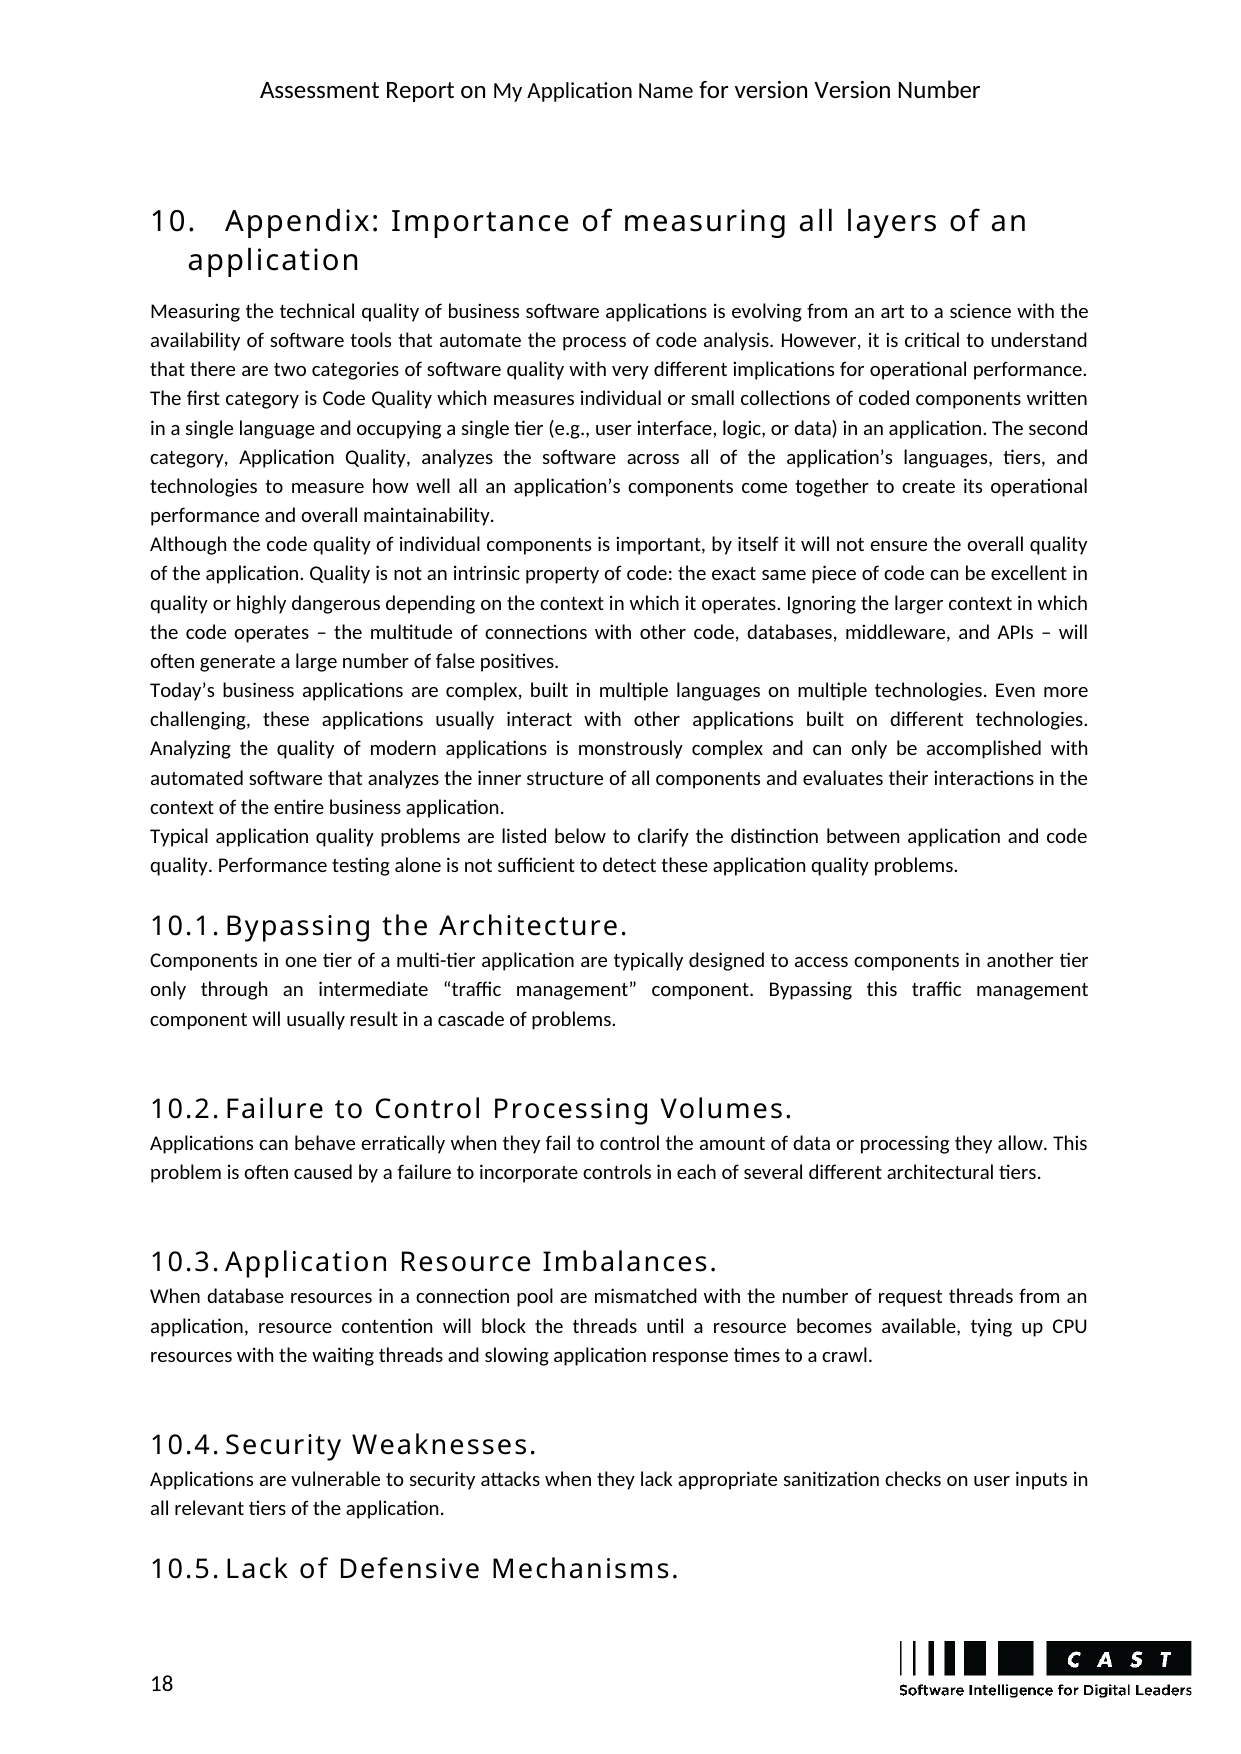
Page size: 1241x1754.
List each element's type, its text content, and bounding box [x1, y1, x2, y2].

subtitle Security Weaknesses. [150, 1425, 1090, 1462]
subtitle Bypassing the Architecture. [150, 906, 1090, 943]
text Components in one tier of a multi-tier application are typically designed to access components in another tier only through an intermediate “traffic management” component. Bypassing this traffic management component will usually result in a cascade of problems. [150, 947, 1090, 1031]
text Applications are vulnerable to security attacks when they lack appropriate sanitization checks on user inputs in all relevant tiers of the application. [150, 1466, 1090, 1521]
text When database resources in a connection pool are mismatched with the number of request threads from an application, resource contention will block the threads until a resource becomes available, tying up CPU resources with the waiting threads and slowing application response times to a crawl. [150, 1284, 1090, 1367]
subtitle Application Resource Imbalances. [150, 1243, 1090, 1279]
text Today’s business applications are complex, built in multiple languages on multiple technologies. Even more challenging, these applications usually interact with other applications built on different technologies. Analyzing the quality of modern applications is monstrously complex and can only be accomplished with automated software that analyzes the inner structure of all components and evaluates their interactions in the context of the entire business application. [150, 677, 1090, 819]
text Applications can behave erratically when they fail to control the amount of data or processing they allow. This problem is often caused by a failure to incorporate controls in each of several different architectural tiers. [150, 1130, 1090, 1185]
text Although the code quality of individual components is important, by itself it will not ensure the overall quality of the application. Quality is not an intrinsic property of code: the exact same piece of code can be excellent in quality or highly dangerous depending on the context in which it operates. Ignoring the larger context in which the code operates – the multitude of connections with other code, databases, middleware, and APIs – will often generate a large number of false positives. [150, 531, 1090, 673]
text Typical application quality problems are listed below to clarify the distinction between application and code quality. Performance testing alone is not sufficient to detect these application quality problems. [150, 823, 1090, 878]
subtitle Failure to Control Processing Volumes. [150, 1089, 1090, 1126]
subtitle Appendix: Importance of measuring all layers of an application [150, 200, 1090, 279]
text Measuring the technical quality of business software applications is evolving from an art to a science with the availability of software tools that automate the process of code analysis. However, it is critical to understand that there are two categories of software quality with very different implications for operational performance. The first category is Code Quality which measures individual or small collections of coded components written in a single language and occupying a single tier (e.g., user interface, logic, or data) in an application. The second category, Application Quality, analyzes the software across all of the application’s languages, tiers, and technologies to measure how well all an application’s components come together to create its operational performance and overall maintainability. [150, 298, 1090, 528]
picture [900, 1641, 1192, 1699]
subtitle Lack of Defensive Mechanisms. [150, 1550, 1090, 1587]
